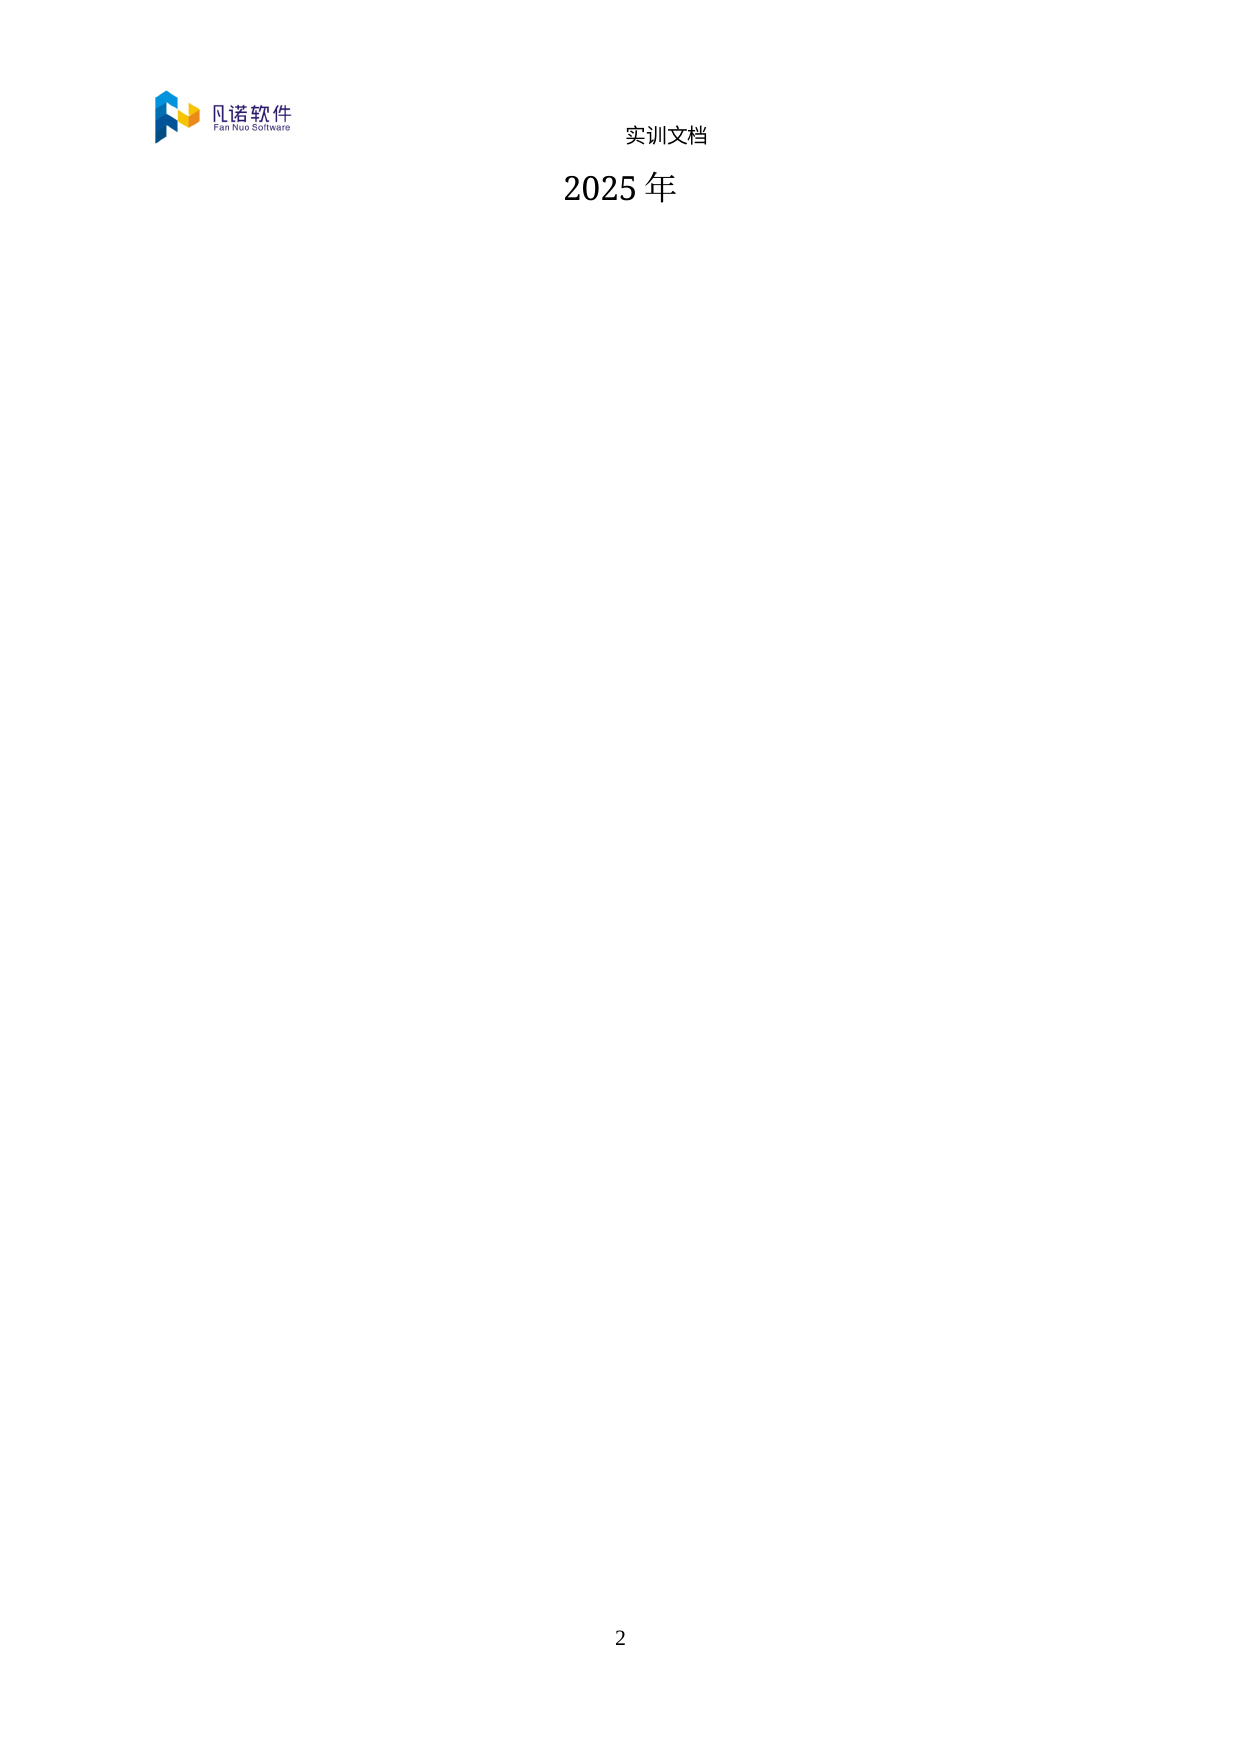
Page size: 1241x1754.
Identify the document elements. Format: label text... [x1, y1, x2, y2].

picture [150, 88, 295, 144]
text 2025年 [150, 162, 1090, 210]
